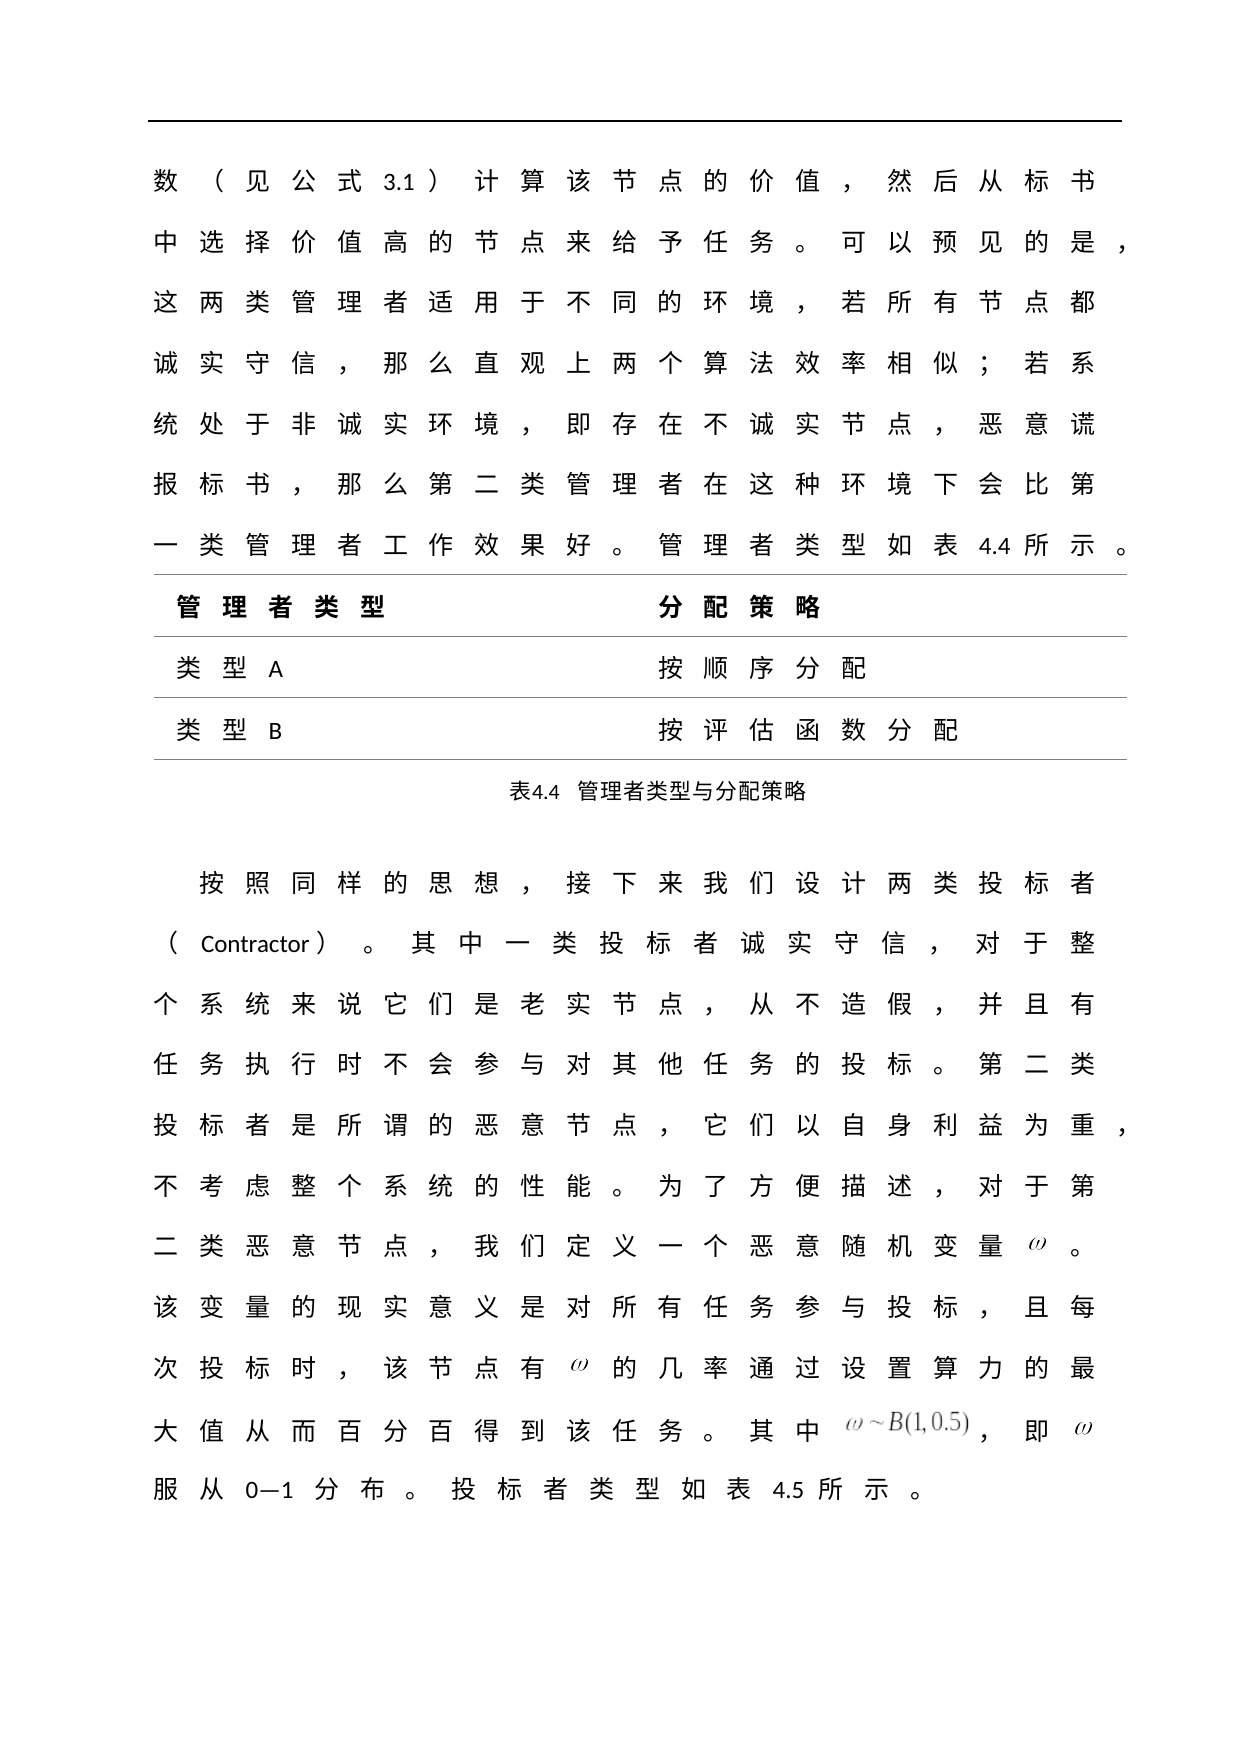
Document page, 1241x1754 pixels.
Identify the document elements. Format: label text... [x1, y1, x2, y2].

table_header 分配策略 [640, 575, 1127, 636]
table_cell 类型B [154, 698, 640, 759]
table_cell 类型A [154, 637, 640, 697]
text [154, 149, 1116, 574]
table_cell 按评估函数分配 [640, 698, 1127, 759]
text 按照同样的思想，接下来我们设计两类投标者（Contractor）。其中一类投标者诚实守信，对于整个系统来说它们是老实节点，从不造假，并且有任务执行时不会参与对其他任务的投标。第二类投标者是所谓的恶意节点，它们以自身利益为重，不考虑整个系统的性能。为了方便描述，对于第二类恶意节点，我们定义一个恶意随机变量。该变量的现实意义是对所有任务参与投标，且每次投标时，该节点有的几率通过设置算力的最大值从而百分百得到该任务。其中，即服从0—1分布。投标者类型如表4.5所示。 [154, 851, 1116, 1518]
text 表4.4 管理者类型与分配策略 [154, 760, 1116, 821]
table_cell 按顺序分配 [640, 637, 1127, 697]
table_header 管理者类型 [154, 575, 640, 636]
